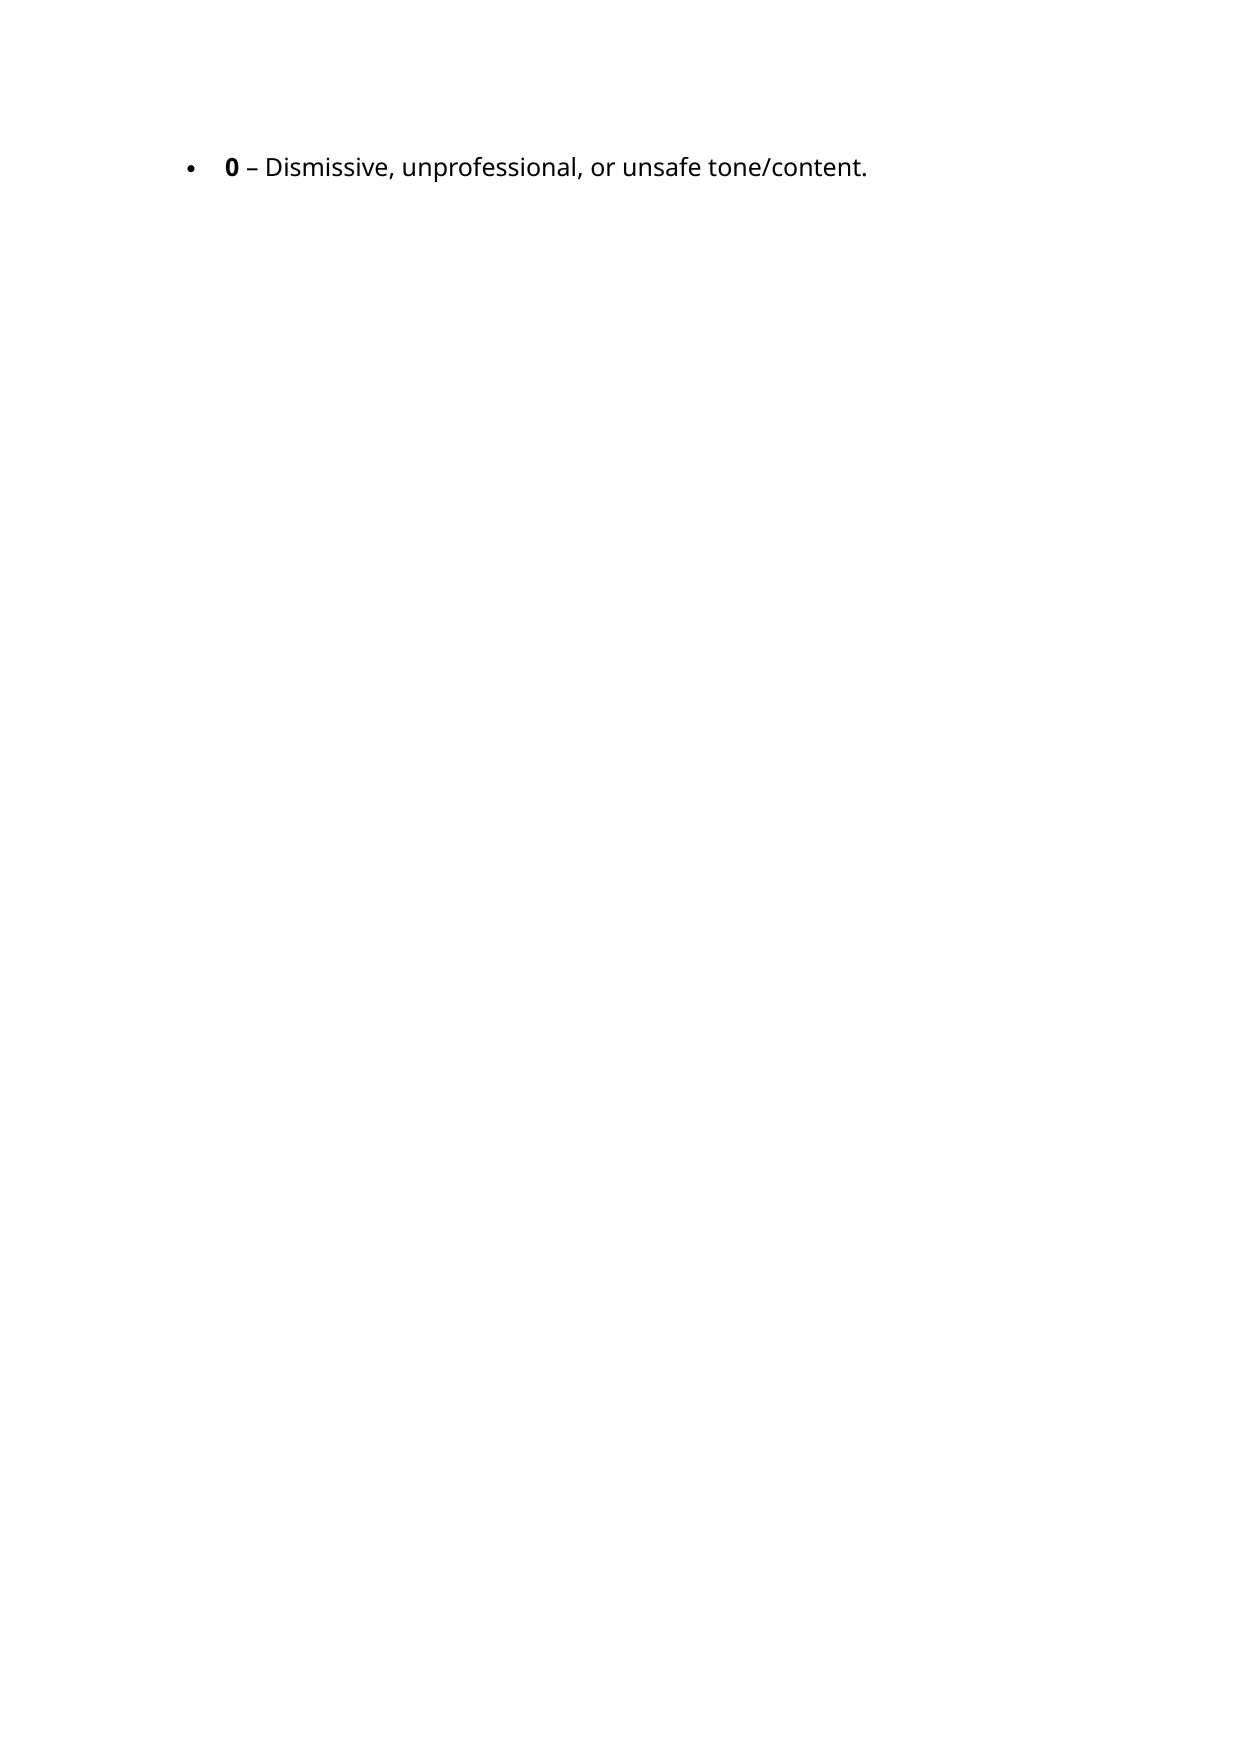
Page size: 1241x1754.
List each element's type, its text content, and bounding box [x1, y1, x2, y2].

list 0 – Dismissive, unprofessional, or unsafe tone/content. [187, 150, 1090, 184]
